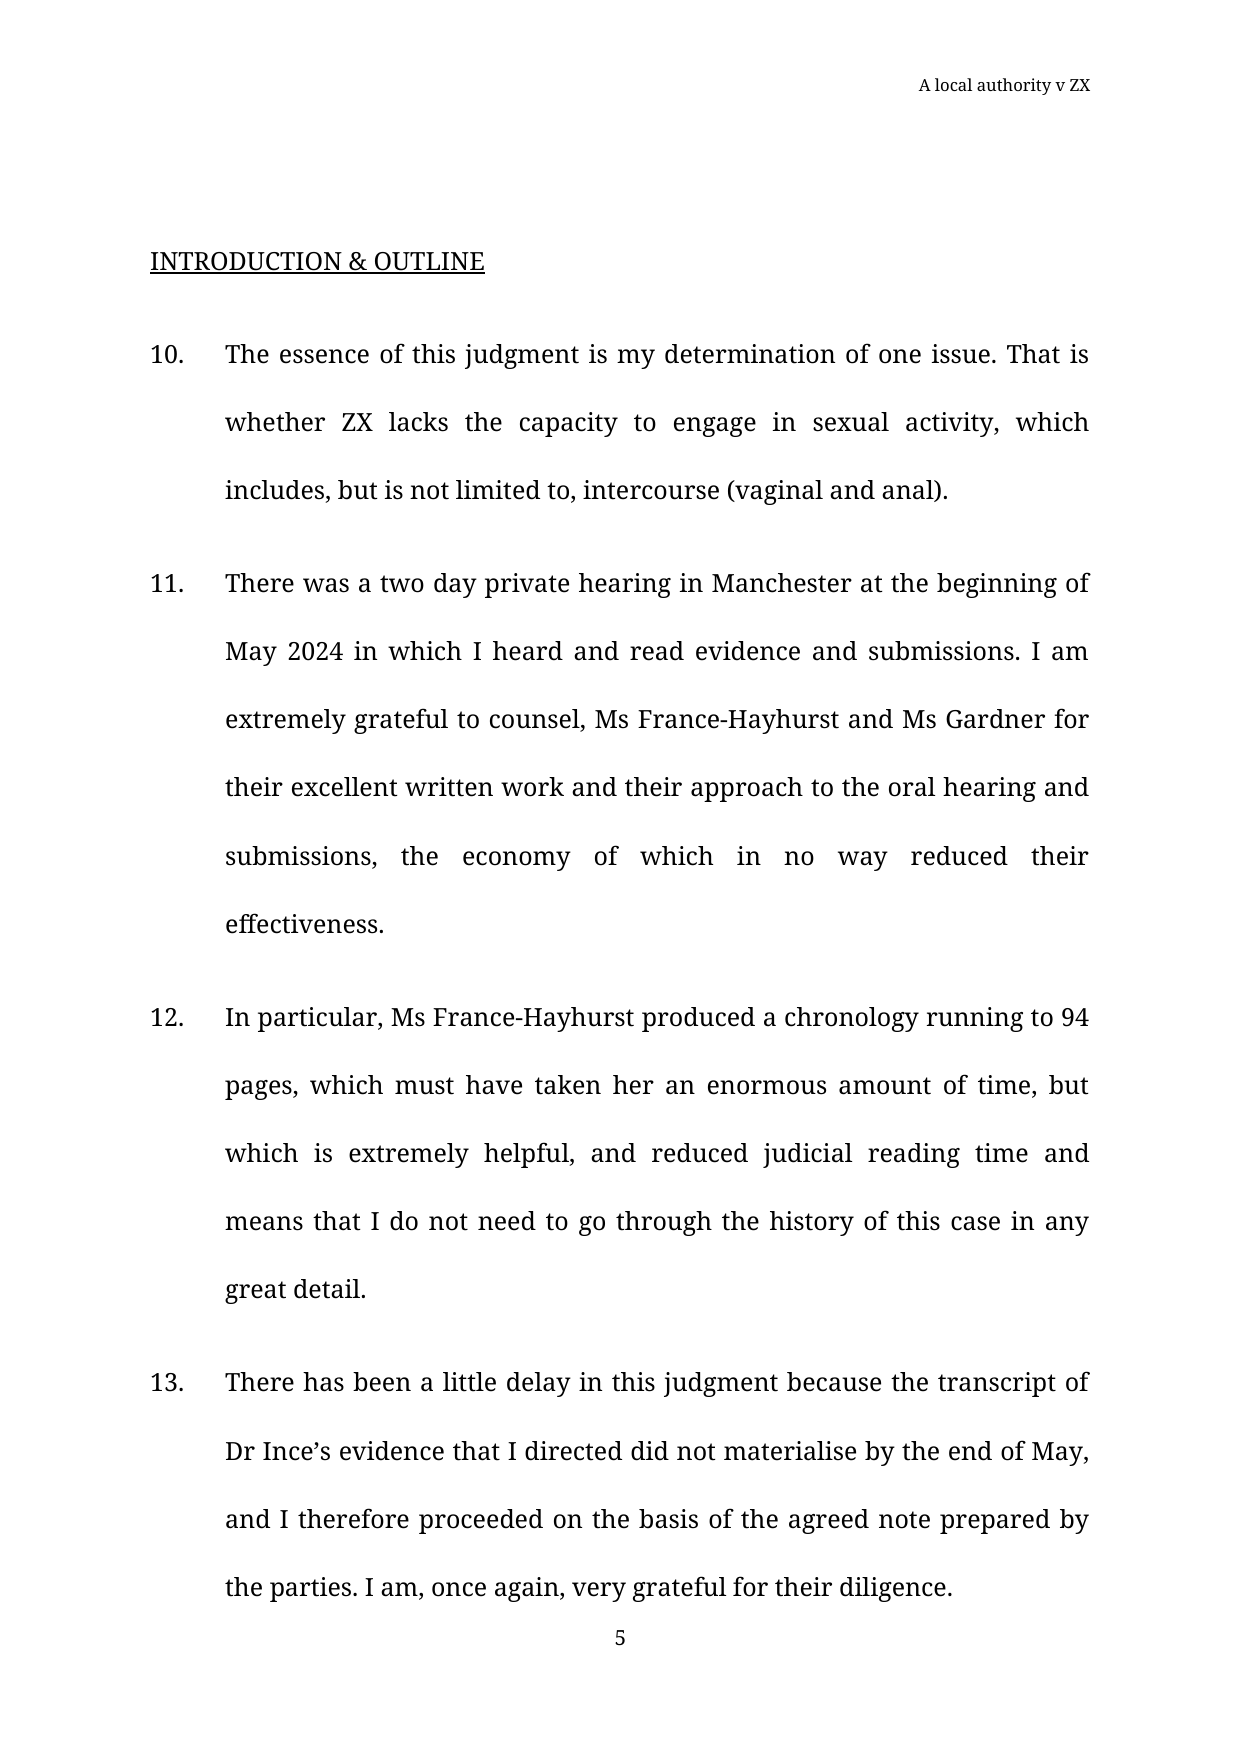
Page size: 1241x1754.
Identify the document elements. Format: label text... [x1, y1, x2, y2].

text In particular, Ms France-Hayhurst produced a chronology running to 94 pages, which must have taken her an enormous amount of time, but which is extremely helpful, and reduced judicial reading time and means that I do not need to go through the history of this case in any great detail. [150, 999, 1090, 1306]
text There was a two day private hearing in Manchester at the beginning of May 2024 in which I heard and read evidence and submissions. I am extremely grateful to counsel, Ms France-Hayhurst and Ms Gardner for their excellent written work and their approach to the oral hearing and submissions, the economy of which in no way reduced their effectiveness. [150, 566, 1090, 940]
list INTRODUCTION & OUTLINE [150, 243, 1090, 277]
text The essence of this judgment is my determination of one issue. That is whether ZX lacks the capacity to engage in sexual activity, which includes, but is not limited to, intercourse (vaginal and anal). [150, 336, 1090, 507]
text There has been a little delay in this judgment because the transcript of Dr Ince’s evidence that I directed did not materialise by the end of May, and I therefore proceeded on the basis of the agreed note prepared by the parties. I am, once again, very grateful for their diligence. [150, 1365, 1090, 1603]
